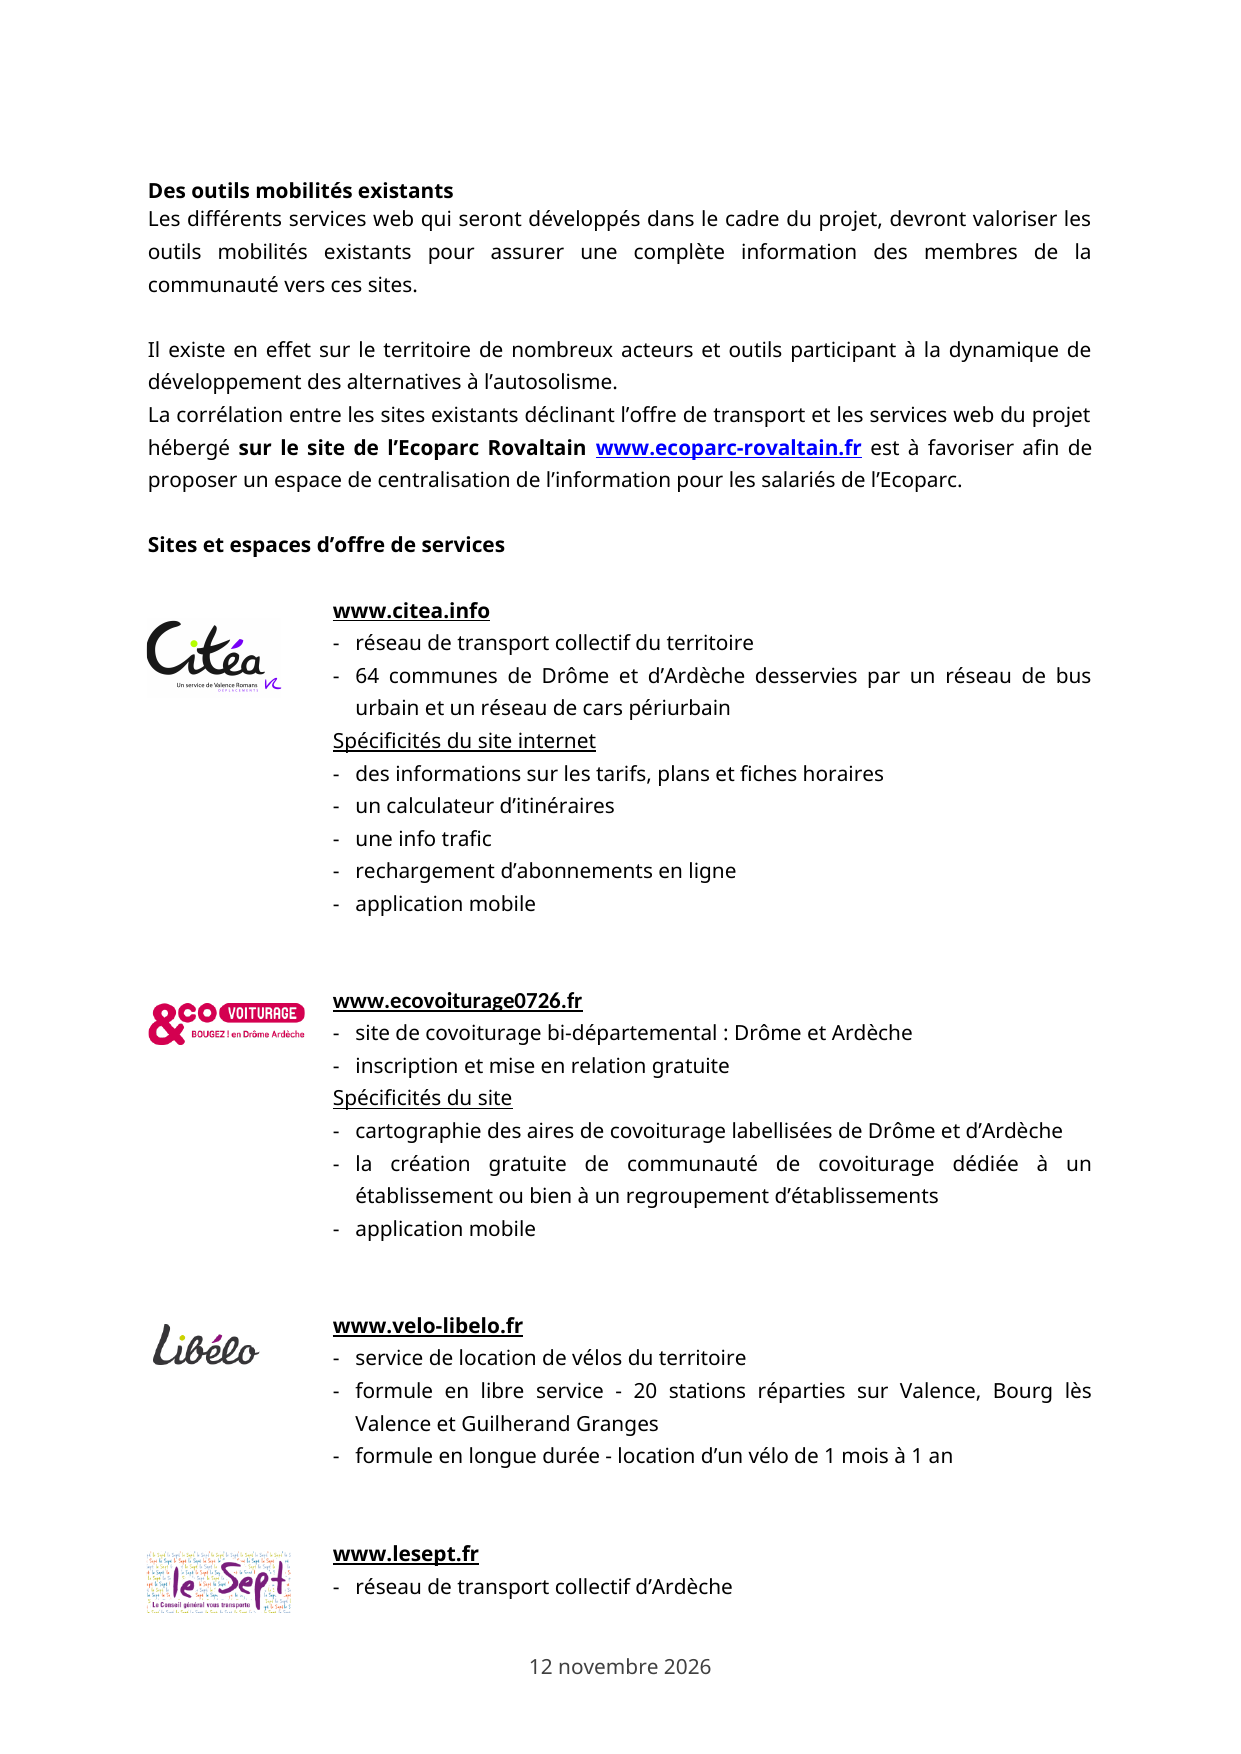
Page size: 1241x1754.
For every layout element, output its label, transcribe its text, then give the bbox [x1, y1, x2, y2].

picture [146, 1551, 291, 1613]
text Les différents services web qui seront développés dans le cadre du projet, devront valoriser les outils mobilités existants pour assurer une complète information des membres de la communauté vers ces sites. [148, 204, 1093, 298]
text www.lesept.fr [333, 1539, 1093, 1568]
list formule en libre service - 20 stations réparties sur Valence, Bourg lès Valence et Guilherand Granges [333, 1376, 1093, 1437]
text Spécificités du site internet [333, 726, 1093, 754]
list une info trafic [333, 824, 1093, 852]
list site de covoiturage bi-départemental : Drôme et Ardèche [333, 1018, 1093, 1047]
list application mobile [333, 1214, 1093, 1242]
list formule en longue durée - location d’un vélo de 1 mois à 1 an [333, 1441, 1093, 1470]
list service de location de vélos du territoire [333, 1343, 1093, 1372]
list rechargement d’abonnements en ligne [333, 857, 1093, 885]
text Sites et espaces d’offre de services [148, 531, 1093, 559]
text La corrélation entre les sites existants déclinant l’offre de transport et les services web du projet hébergé sur le site de l’Ecoparc Rovaltain www.ecoparc-rovaltain.fr est à favoriser afin de proposer un espace de centralisation de l’information pour les salariés de l’Ecoparc. [148, 400, 1093, 494]
list réseau de transport collectif d’Ardèche [333, 1572, 1093, 1600]
text www.ecovoiturage0726.fr [333, 986, 1093, 1014]
list 64 communes de Drôme et d’Ardèche desservies par un réseau de bus urbain et un réseau de cars périurbain [333, 661, 1093, 722]
list la création gratuite de communauté de covoiturage dédiée à un établissement ou bien à un regroupement d’établissements [333, 1149, 1093, 1210]
text Spécificités du site [333, 1083, 1093, 1112]
list Il existe en effet sur le territoire de nombreux acteurs et outils participant à la dynamique de développement des alternatives à l’autosolisme. [148, 335, 1093, 396]
list un calculateur d’itinéraires [333, 791, 1093, 820]
text Des outils mobilités existants [148, 176, 1093, 204]
list application mobile [333, 889, 1093, 918]
picture [148, 1003, 305, 1045]
picture [153, 1324, 260, 1365]
list inscription et mise en relation gratuite [333, 1051, 1093, 1079]
list réseau de transport collectif du territoire [333, 628, 1093, 657]
list des informations sur les tarifs, plans et fiches horaires [333, 759, 1093, 787]
list cartographie des aires de covoiturage labellisées de Drôme et d’Ardèche [333, 1116, 1093, 1144]
picture [146, 618, 282, 698]
text www.citea.info [333, 596, 1093, 624]
text www.velo-libelo.fr [333, 1311, 1093, 1339]
